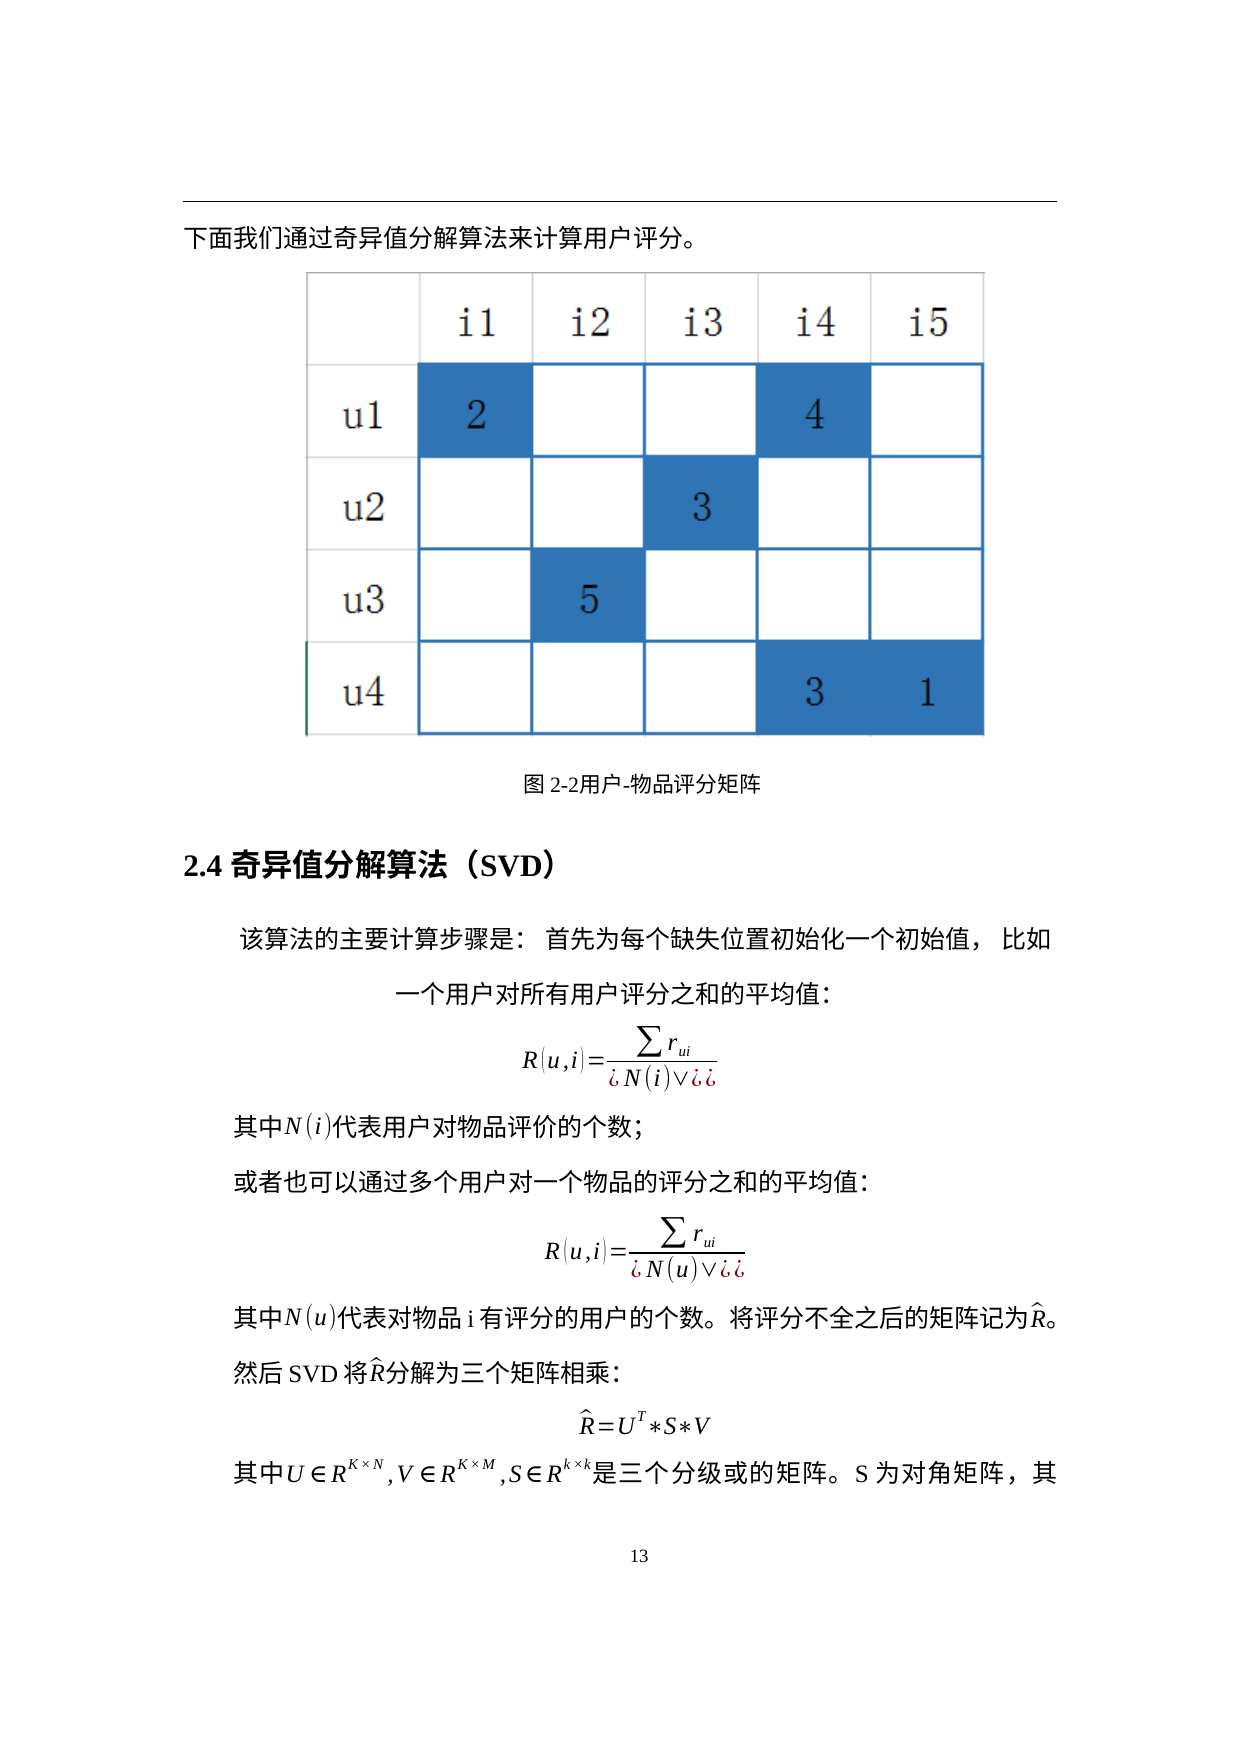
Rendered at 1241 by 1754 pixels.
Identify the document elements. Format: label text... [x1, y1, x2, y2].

picture [305, 272, 985, 737]
text 或者也可以通过多个用户对一个物品的评分之和的平均值： [183, 1162, 1057, 1198]
text 其中代表用户对物品评价的个数； [183, 1108, 1057, 1144]
subtitle 奇异值分解算法（SVD） [183, 840, 1057, 885]
text 然后SVD将分解为三个矩阵相乘： [183, 1353, 1057, 1389]
text 其中是三个分级或的矩阵。S为对角矩阵，其对角线上是矩阵的特征值。 [183, 1453, 1057, 1489]
text 其中代表对物品i有评分的用户的个数。将评分不全之后的矩阵记为。 [183, 1299, 1057, 1335]
text 该算法的主要计算步骤是： 首先为每个缺失位置初始化一个初始值， 比如一个用户对所有用户评分之和的平均值： [183, 920, 1057, 1093]
